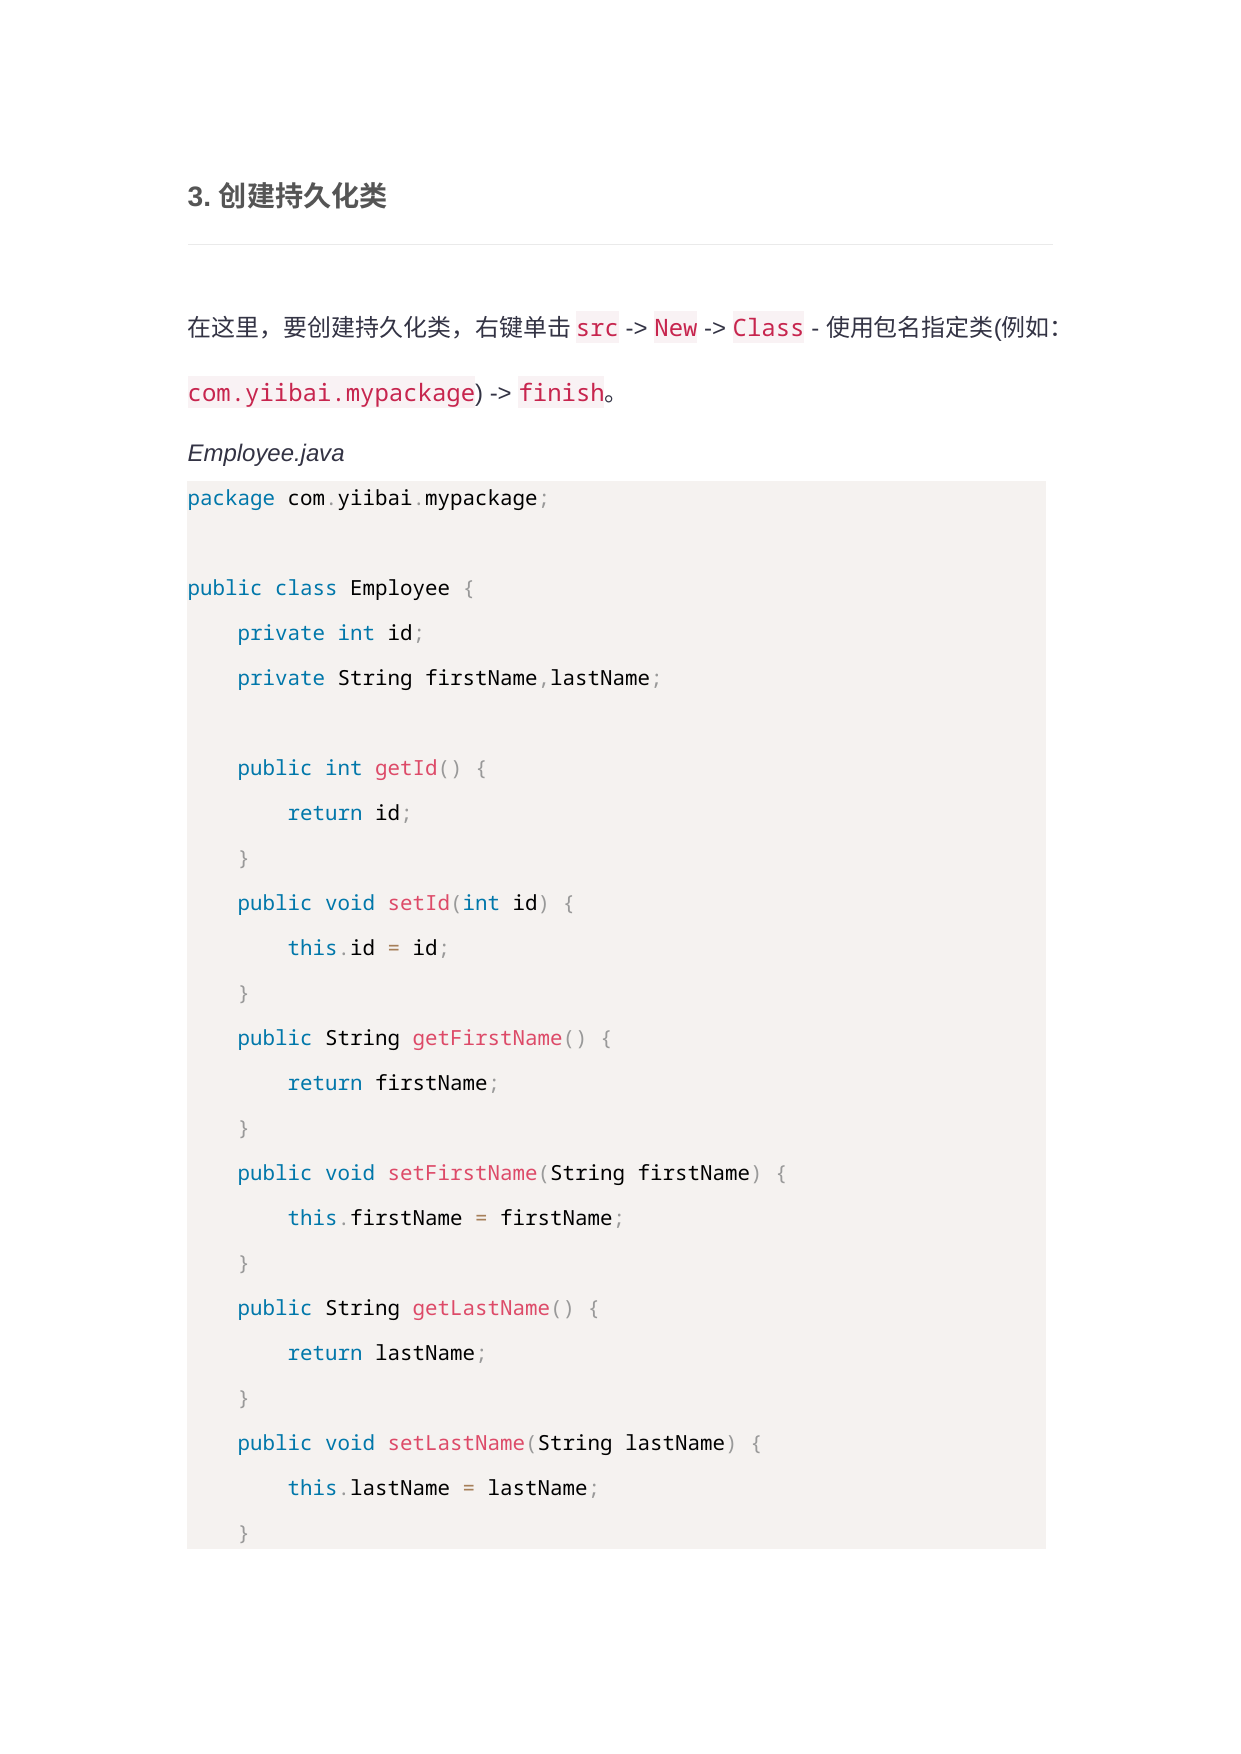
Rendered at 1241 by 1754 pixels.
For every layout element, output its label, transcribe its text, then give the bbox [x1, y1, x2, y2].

text 在这里，要创建持久化类，右键单击src -> New -> Class - 使用包名指定类(例如：com.yiibai.mypackage) -> finish。 [187, 294, 1053, 424]
text public void setFirstName(String firstName) { [187, 1156, 1046, 1189]
text } [187, 1111, 1046, 1144]
text public String getFirstName() { [187, 1021, 1046, 1054]
text } [187, 841, 1046, 874]
text public String getLastName() { [187, 1291, 1046, 1324]
text public int getId() { [187, 751, 1046, 784]
text Employee.java [187, 436, 1053, 469]
text package com.yiibai.mypackage; [187, 481, 1046, 514]
text this.firstName = firstName; [187, 1201, 1046, 1234]
text } [187, 976, 1046, 1009]
text private String firstName,lastName; [187, 661, 1046, 694]
text return firstName; [187, 1066, 1046, 1099]
text } [187, 1516, 1046, 1549]
text public void setId(int id) { [187, 886, 1046, 919]
text this.id = id; [187, 931, 1046, 964]
text this.lastName = lastName; [187, 1471, 1046, 1504]
text return lastName; [187, 1336, 1046, 1369]
subtitle 3. 创建持久化类 [187, 162, 1053, 245]
text return id; [187, 796, 1046, 829]
text public void setLastName(String lastName) { [187, 1426, 1046, 1459]
text private int id; [187, 616, 1046, 649]
text public class Employee { [187, 571, 1046, 604]
text } [187, 1246, 1046, 1279]
text } [187, 1381, 1046, 1414]
